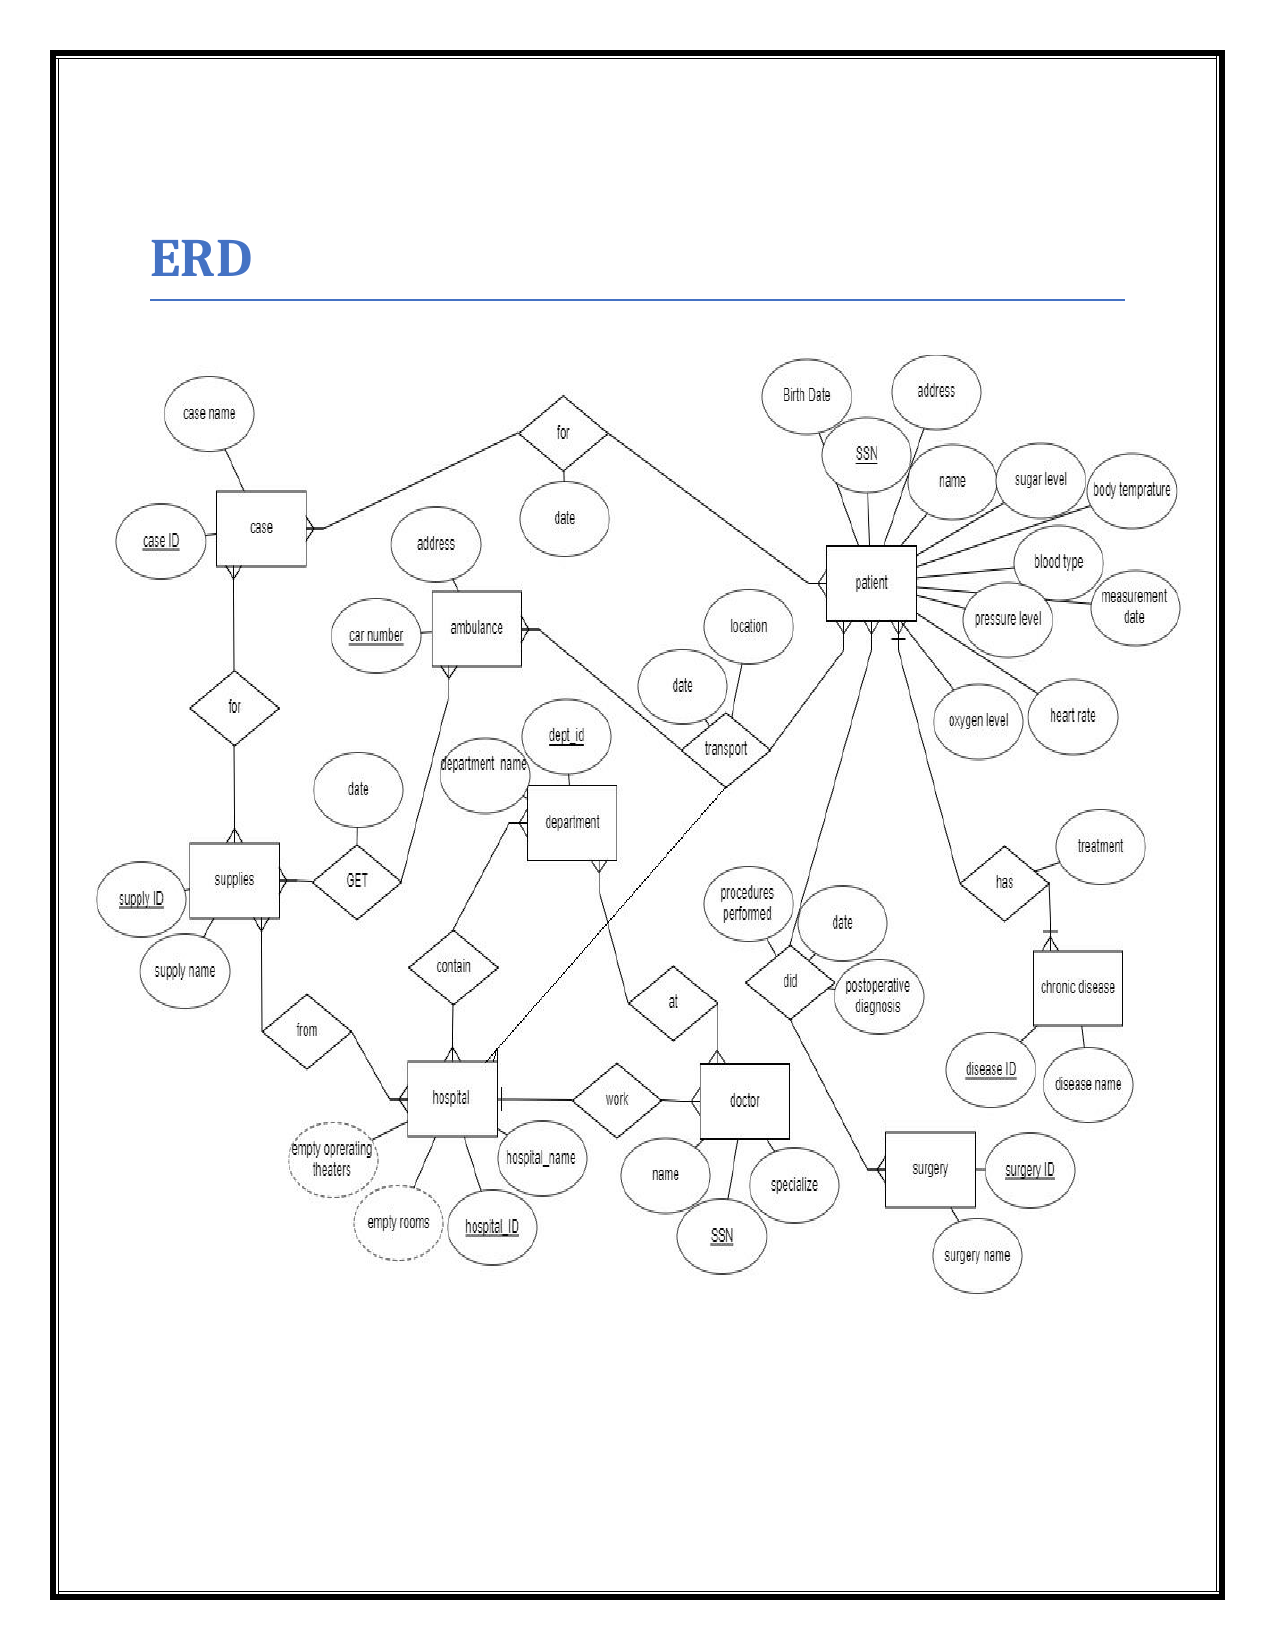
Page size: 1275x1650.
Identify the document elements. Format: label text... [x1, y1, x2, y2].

picture [72, 318, 1203, 1332]
title ERD [150, 228, 1125, 299]
